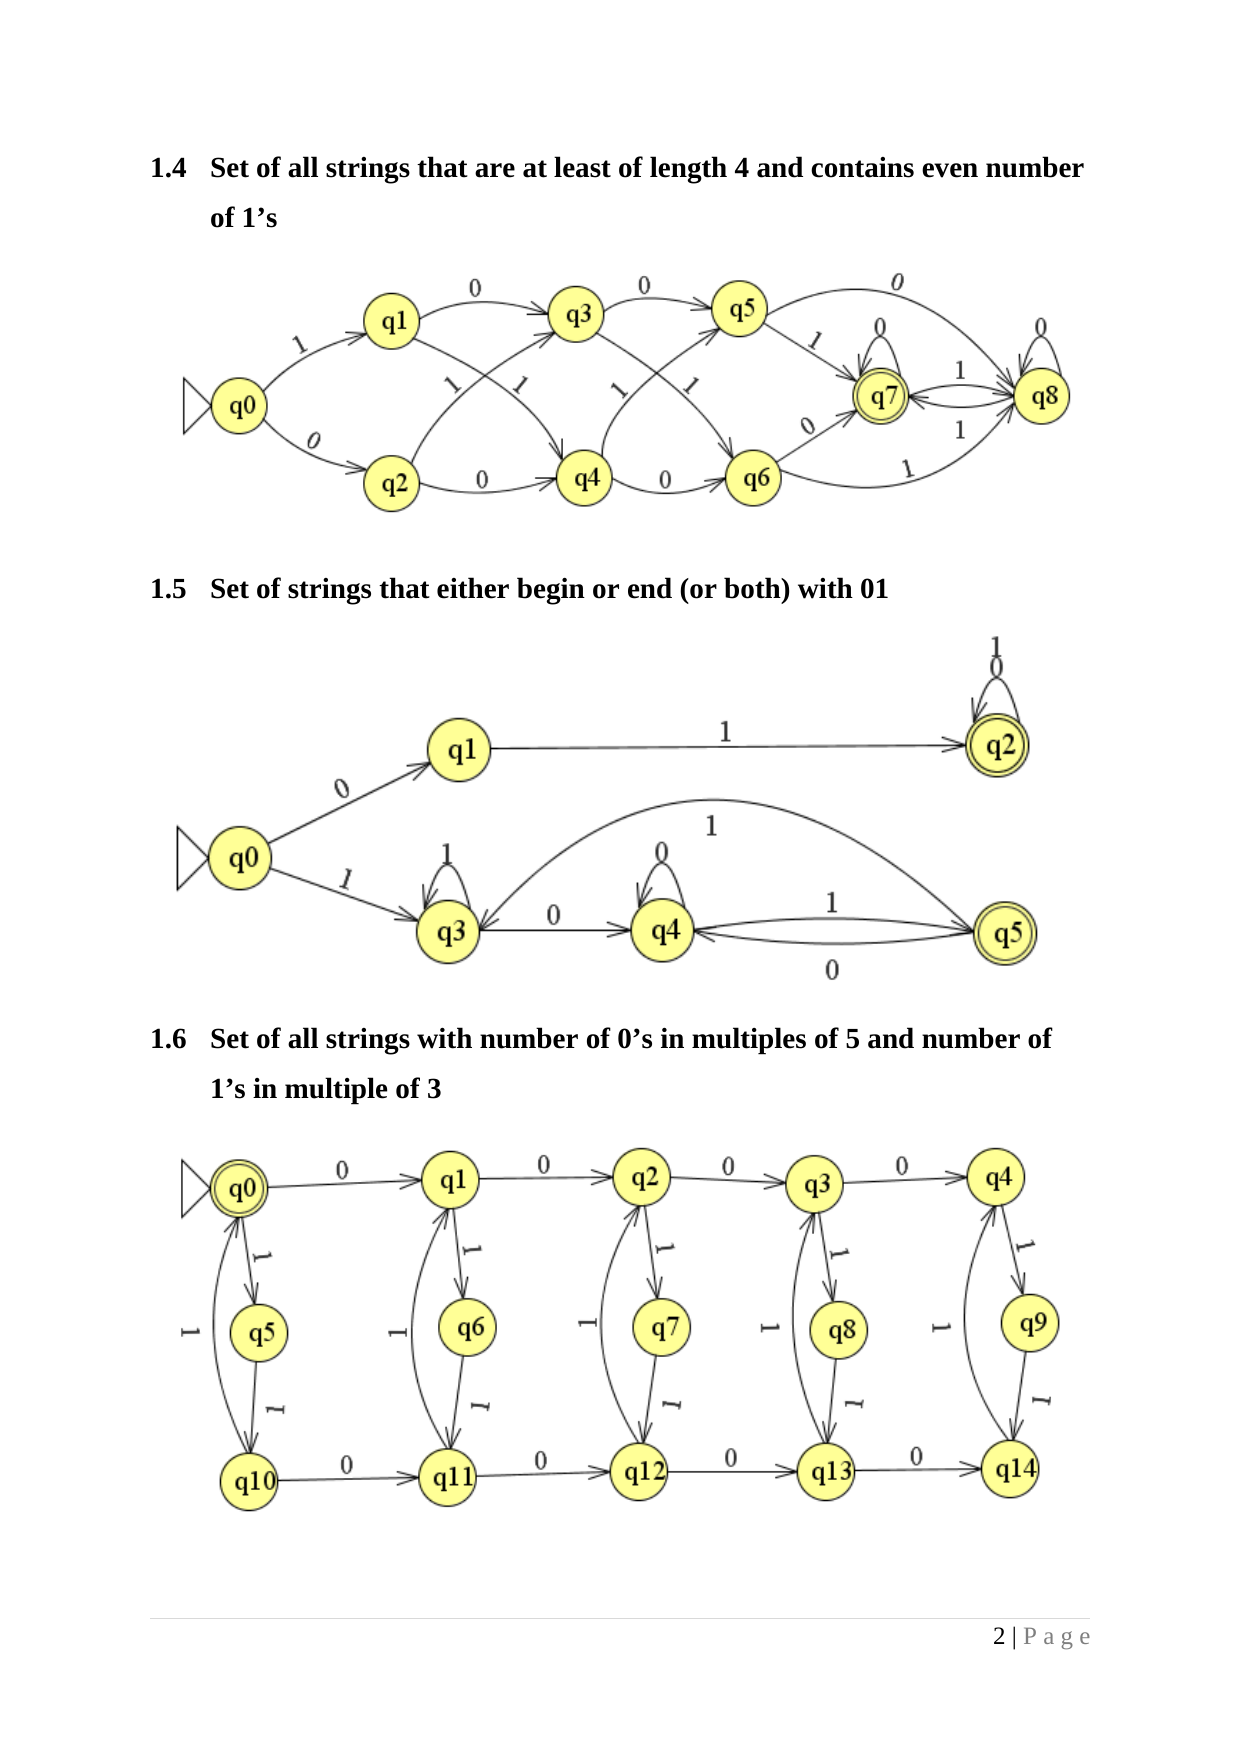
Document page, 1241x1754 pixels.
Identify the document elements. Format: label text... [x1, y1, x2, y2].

subtitle Set of all strings with number of 0’s in multiples of 5 and number of 1’s in multiple of 3 [150, 1021, 1090, 1105]
picture [155, 621, 1085, 991]
subtitle Set of all strings that are at least of length 4 and contains even number of 1’s [150, 150, 1090, 234]
subtitle Set of strings that either begin or end (or both) with 01 [150, 571, 1090, 604]
picture [150, 250, 1091, 540]
picture [150, 1121, 1091, 1530]
